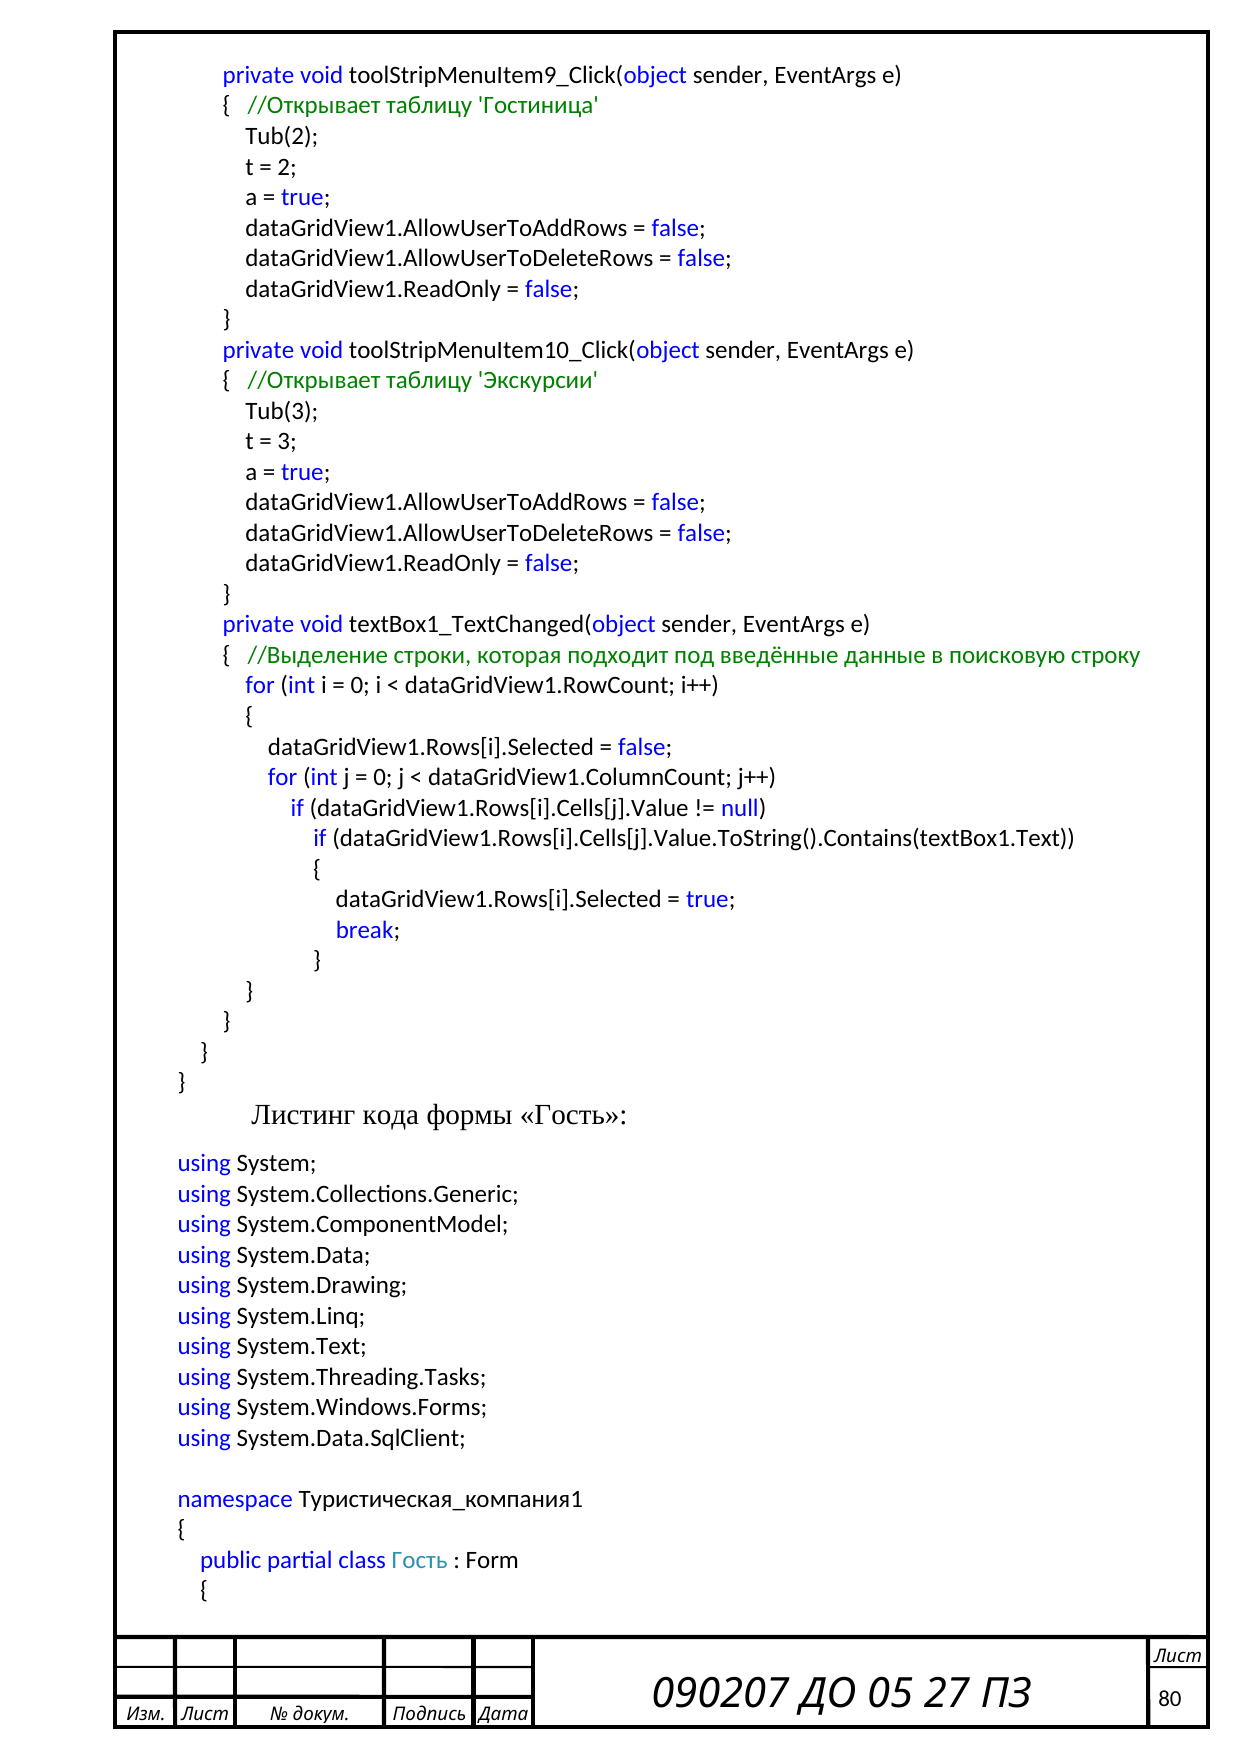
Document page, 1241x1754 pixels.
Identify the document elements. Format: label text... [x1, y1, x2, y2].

text } [177, 1036, 1181, 1066]
text private void textBox1_TextChanged(object sender, EventArgs e) [177, 608, 1181, 639]
text using System.Data.SqlClient; [177, 1422, 1181, 1452]
text using System; [177, 1147, 1181, 1178]
text dataGridView1.AllowUserToAddRows = false; [177, 486, 1181, 517]
text a = true; [177, 456, 1181, 486]
text { [177, 700, 1181, 731]
text } [177, 944, 1181, 975]
text private void toolStripMenuItem10_Click(object sender, EventArgs e) [177, 334, 1181, 364]
text } [177, 1005, 1181, 1036]
text } [177, 975, 1181, 1005]
text { //Открывает таблицу 'Гостиница' [177, 90, 1181, 120]
text dataGridView1.AllowUserToDeleteRows = false; [177, 517, 1181, 547]
text { [177, 1513, 1181, 1544]
text t = 3; [177, 425, 1181, 456]
text a = true; [177, 181, 1181, 212]
text { //Выделение строки, которая подходит под введённые данные в поисковую строку [177, 639, 1181, 669]
text break; [177, 914, 1181, 944]
text { [177, 1574, 1181, 1605]
text private void toolStripMenuItem9_Click(object sender, EventArgs e) [177, 59, 1181, 90]
text using System.Collections.Generic; [177, 1178, 1181, 1208]
text public partial class Гость : Form [177, 1544, 1181, 1574]
text } [177, 303, 1181, 334]
text using System.Linq; [177, 1300, 1181, 1330]
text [177, 242, 1181, 273]
text using System.Windows.Forms; [177, 1391, 1181, 1422]
text dataGridView1.ReadOnly = false; [177, 273, 1181, 303]
text { //Открывает таблицу 'Экскурсии' [177, 364, 1181, 395]
text Tub(2); [177, 120, 1181, 151]
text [177, 212, 1181, 242]
text } [177, 578, 1181, 608]
text dataGridView1.Rows[i].Selected = true; [177, 883, 1181, 914]
text Листинг кода формы «Гость»: [177, 1097, 1181, 1130]
text using System.Data; [177, 1239, 1181, 1269]
text namespace Туристическая_компания1 [177, 1483, 1181, 1513]
text using System.ComponentModel; [177, 1208, 1181, 1239]
text { [177, 853, 1181, 883]
text Tub(3); [177, 395, 1181, 425]
text using System.Threading.Tasks; [177, 1361, 1181, 1391]
text using System.Drawing; [177, 1269, 1181, 1300]
text using System.Text; [177, 1330, 1181, 1361]
text t = 2; [177, 151, 1181, 181]
text for (int i = 0; i < dataGridView1.RowCount; i++) [177, 669, 1181, 700]
text dataGridView1.Rows[i].Selected = false; [177, 731, 1181, 761]
text for (int j = 0; j < dataGridView1.ColumnCount; j++) [177, 761, 1181, 792]
text dataGridView1.ReadOnly = false; [177, 547, 1181, 578]
text if (dataGridView1.Rows[i].Cells[j].Value.ToString().Contains(textBox1.Text)) [177, 822, 1181, 853]
text } [177, 1066, 1181, 1097]
text if (dataGridView1.Rows[i].Cells[j].Value != null) [177, 792, 1181, 822]
